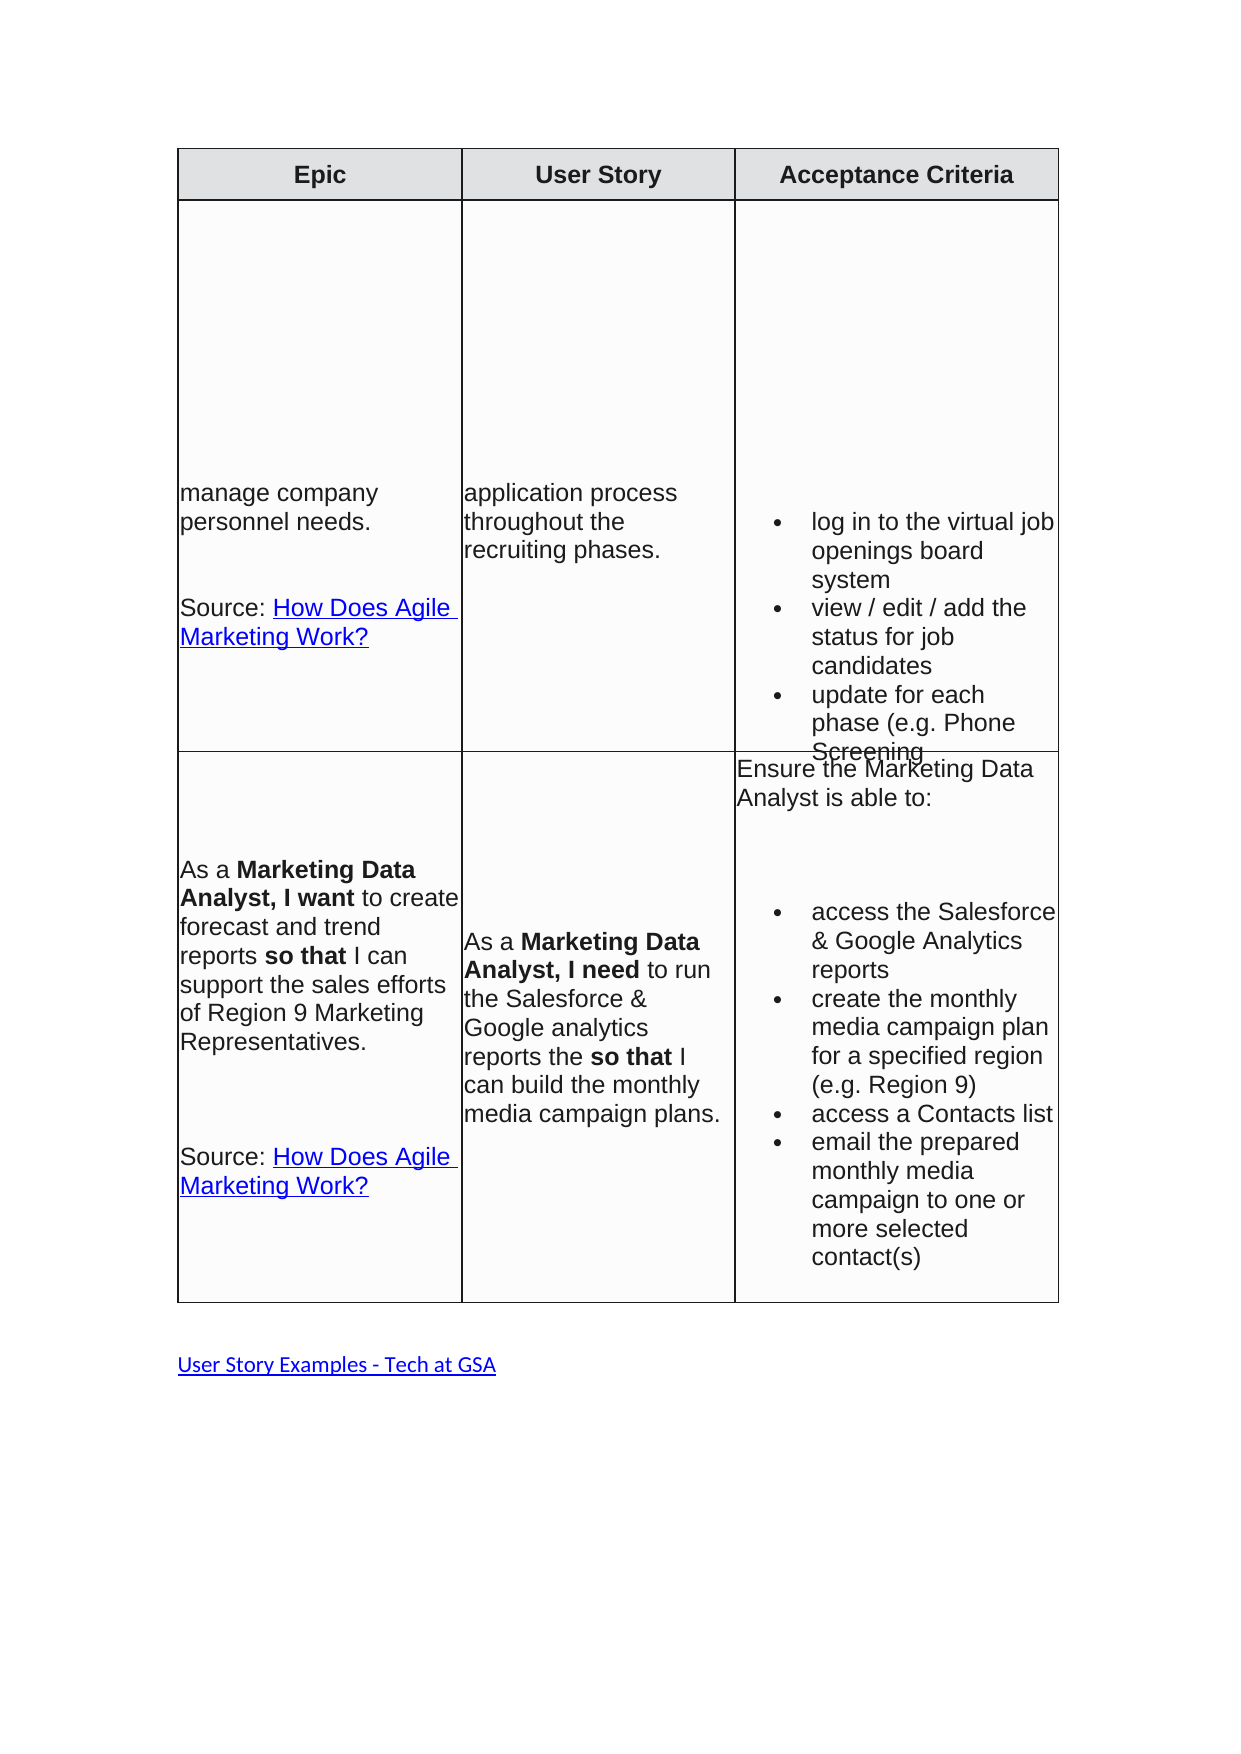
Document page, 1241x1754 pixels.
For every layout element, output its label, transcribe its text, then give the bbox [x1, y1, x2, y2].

table_header Acceptance Criteria [736, 149, 1058, 199]
table_cell Ensure the Marketing Data Analyst is able to: access the Salesforce & Google Analytics reports create the monthly media campaign plan for a specified region (e.g. Region 9) access a Contacts list email the prepared monthly media campaign to one or more selected contact(s) [736, 752, 1058, 1302]
text User Story Examples - Tech at GSA [177, 1350, 1063, 1378]
table_header User Story [463, 149, 734, 199]
table_header Epic [179, 149, 461, 199]
table_cell As a Marketing Data Analyst, I need to run the Salesforce & Google analytics reports the so that I can build the monthly media campaign plans. [463, 752, 734, 1302]
table_cell As a Marketing Data Analyst, I want to create forecast and trend reports so that I can support the sales efforts of Region 9 Marketing Representatives. Source: How Does Agile Marketing Work? [179, 752, 461, 1302]
